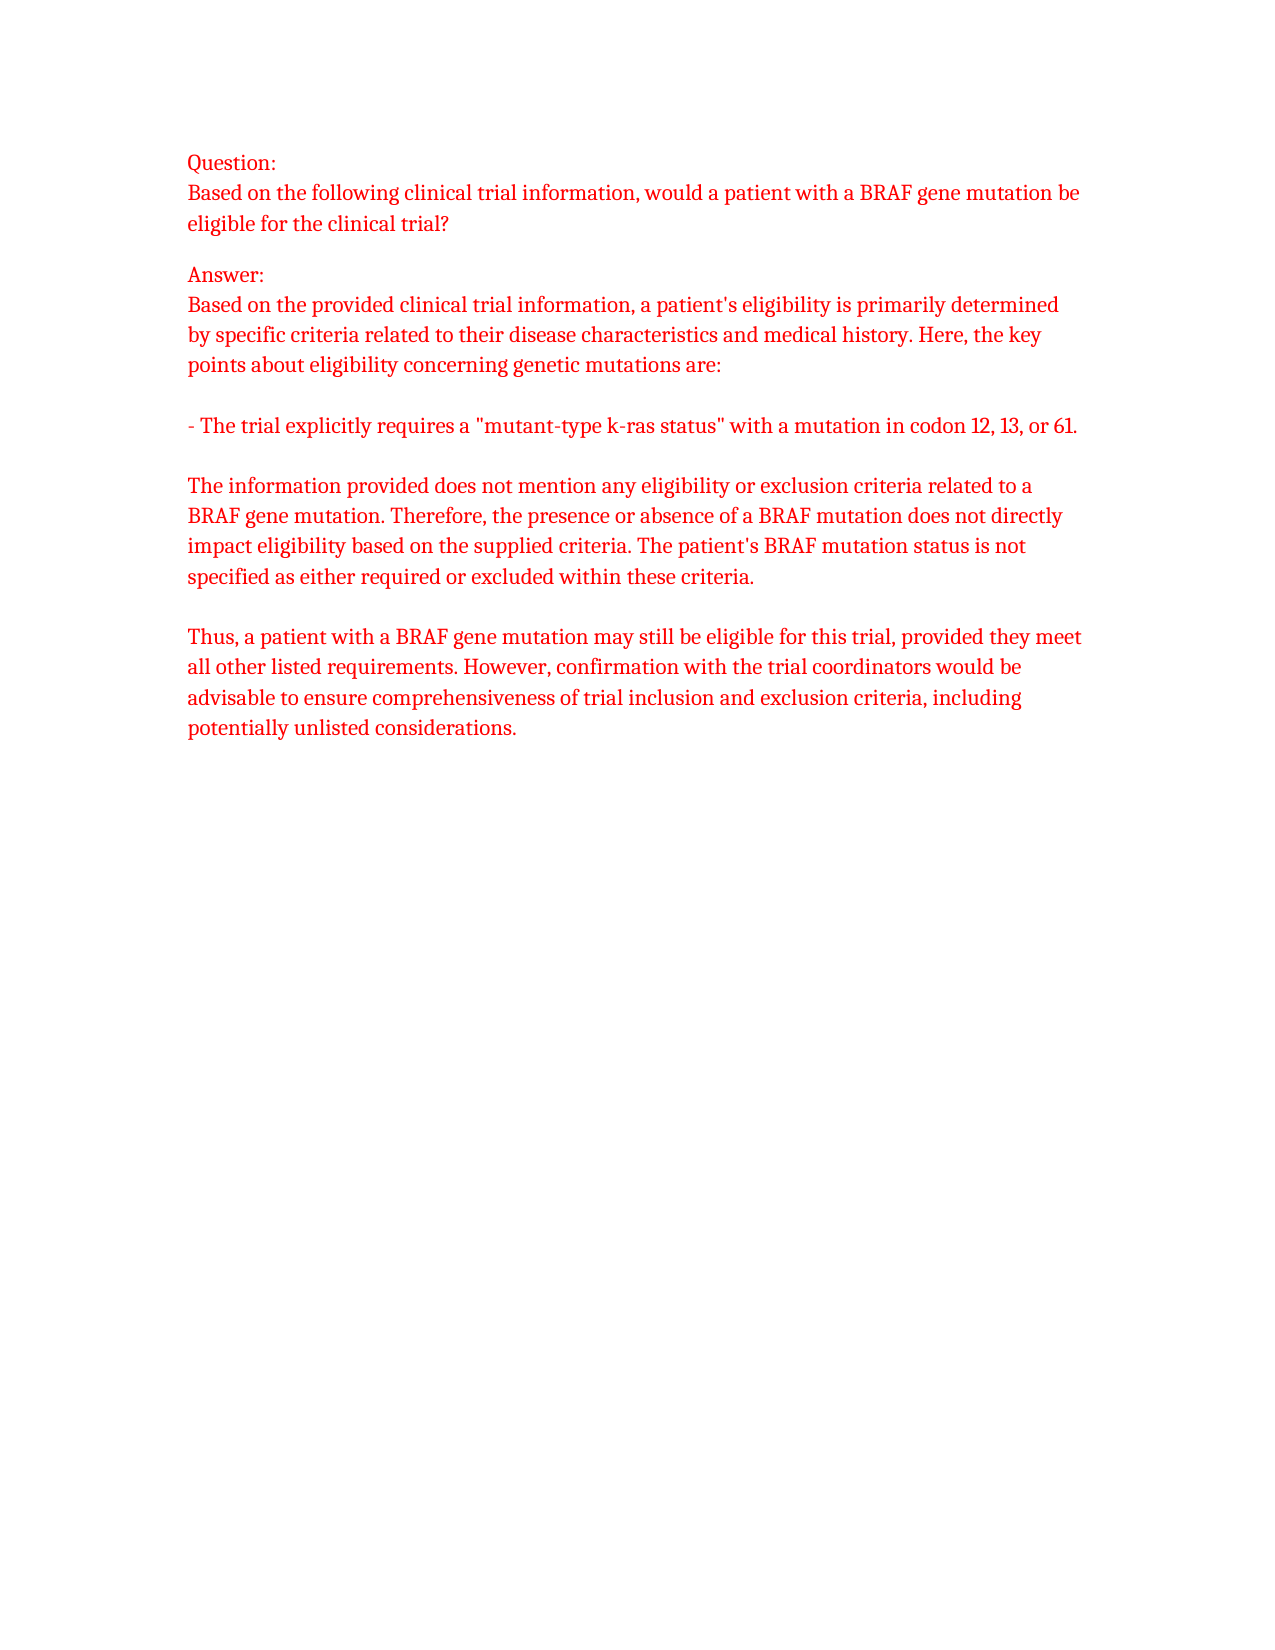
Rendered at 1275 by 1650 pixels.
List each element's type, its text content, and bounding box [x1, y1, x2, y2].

text Question: Based on the following clinical trial information, would a patient with a BRAF gene mutation be eligible for the clinical trial? [187, 150, 1087, 237]
text Answer: Based on the provided clinical trial information, a patient's eligibility is primarily determined by specific criteria related to their disease characteristics and medical history. Here, the key points about eligibility concerning genetic mutations are: - The trial explicitly requires a "mutant-type k-ras status" with a mutation in codon 12, 13, or 61. The information provided does not mention any eligibility or exclusion criteria related to a BRAF gene mutation. Therefore, the presence or absence of a BRAF mutation does not directly impact eligibility based on the supplied criteria. The patient's BRAF mutation status is not specified as either required or excluded within these criteria. Thus, a patient with a BRAF gene mutation may still be eligible for this trial, provided they meet all other listed requirements. However, confirmation with the trial coordinators would be advisable to ensure comprehensiveness of trial inclusion and exclusion criteria, including potentially unlisted considerations. [187, 261, 1087, 741]
